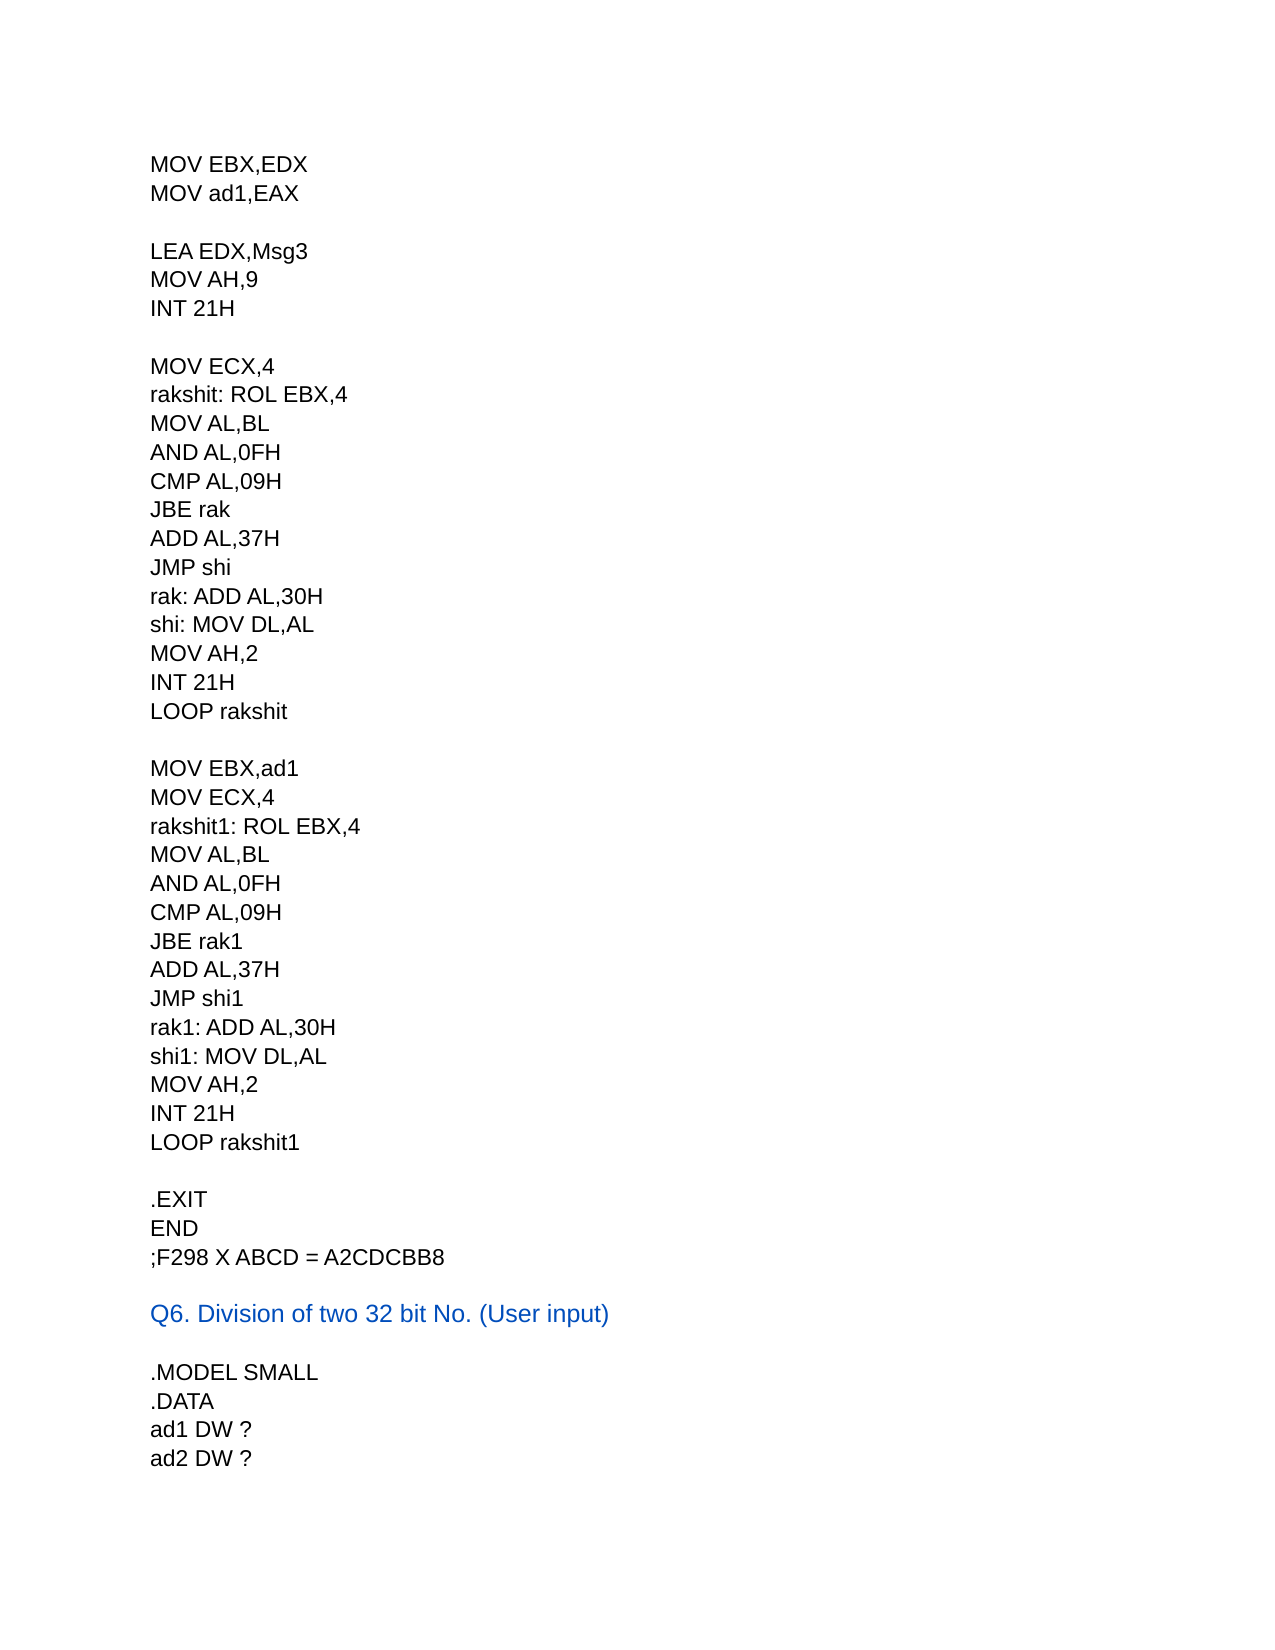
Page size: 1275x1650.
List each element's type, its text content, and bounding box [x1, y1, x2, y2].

text AND AL,0FH [150, 869, 1125, 897]
text .EXIT [150, 1185, 1125, 1214]
text rakshit1: ROL EBX,4 [150, 811, 1125, 840]
text MOV EBX,EDX [150, 150, 1125, 179]
text MOV AH,2 [150, 1070, 1125, 1099]
text MOV EBX,ad1 [150, 754, 1125, 782]
text LEA EDX,Msg3 [150, 236, 1125, 265]
text LOOP rakshit1 [150, 1127, 1125, 1156]
text rakshit: ROL EBX,4 [150, 380, 1125, 409]
text ad2 DW ? [150, 1444, 1125, 1472]
text Q6. Division of two 32 bit No. (User input) [150, 1300, 1125, 1329]
text ;F298 X ABCD = A2CDCBB8 [150, 1242, 1125, 1271]
text JMP shi1 [150, 984, 1125, 1012]
text .DATA [150, 1386, 1125, 1415]
text MOV AH,2 [150, 639, 1125, 667]
text ADD AL,37H [150, 955, 1125, 984]
text AND AL,0FH [150, 437, 1125, 466]
text INT 21H [150, 1099, 1125, 1127]
text CMP AL,09H [150, 466, 1125, 495]
text JMP shi [150, 552, 1125, 581]
text JBE rak1 [150, 926, 1125, 955]
text MOV ad1,EAX [150, 179, 1125, 207]
text shi: MOV DL,AL [150, 610, 1125, 639]
text MOV AL,BL [150, 840, 1125, 869]
text CMP AL,09H [150, 897, 1125, 926]
text INT 21H [150, 667, 1125, 696]
text END [150, 1214, 1125, 1242]
text ad1 DW ? [150, 1415, 1125, 1444]
text .MODEL SMALL [150, 1357, 1125, 1386]
text MOV AL,BL [150, 409, 1125, 437]
text MOV ECX,4 [150, 782, 1125, 811]
text rak: ADD AL,30H [150, 581, 1125, 610]
text shi1: MOV DL,AL [150, 1041, 1125, 1070]
text INT 21H [150, 294, 1125, 322]
text MOV ECX,4 [150, 351, 1125, 380]
text ADD AL,37H [150, 524, 1125, 552]
text rak1: ADD AL,30H [150, 1012, 1125, 1041]
text MOV AH,9 [150, 265, 1125, 294]
text JBE rak [150, 495, 1125, 524]
text LOOP rakshit [150, 696, 1125, 725]
